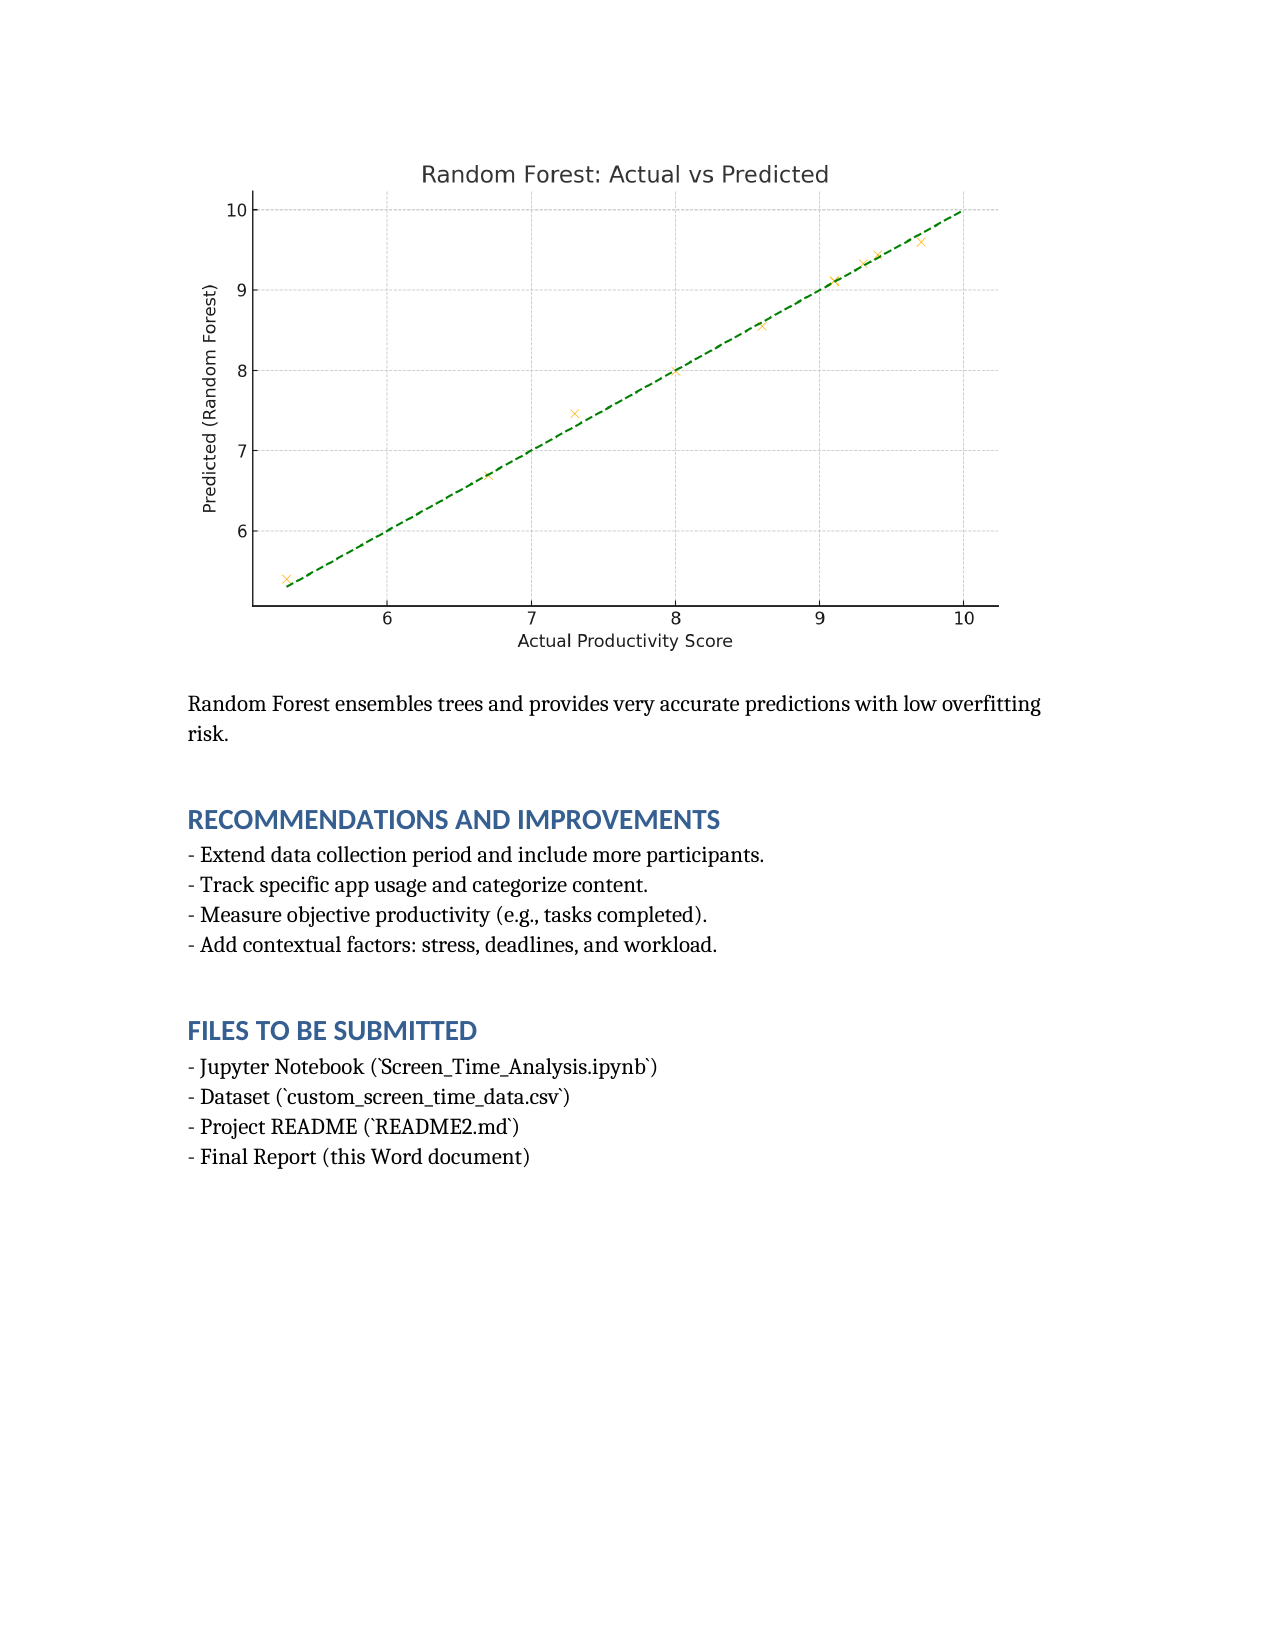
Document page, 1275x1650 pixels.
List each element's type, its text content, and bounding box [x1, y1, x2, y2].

subtitle RECOMMENDATIONS AND IMPROVEMENTS [187, 801, 1087, 836]
subtitle FILES TO BE SUBMITTED [187, 1012, 1087, 1048]
text - Extend data collection period and include more participants. - Track specific app usage and categorize content. - Measure objective productivity (e.g., tasks completed). - Add contextual factors: stress, deadlines, and workload. [187, 842, 1087, 959]
picture [187, 150, 1013, 666]
text - Jupyter Notebook (`Screen_Time_Analysis.ipynb`) - Dataset (`custom_screen_time_data.csv`) - Project README (`README2.md`) - Final Report (this Word document) [187, 1053, 1087, 1170]
text Random Forest ensembles trees and provides very accurate predictions with low overfitting risk. [187, 690, 1087, 747]
